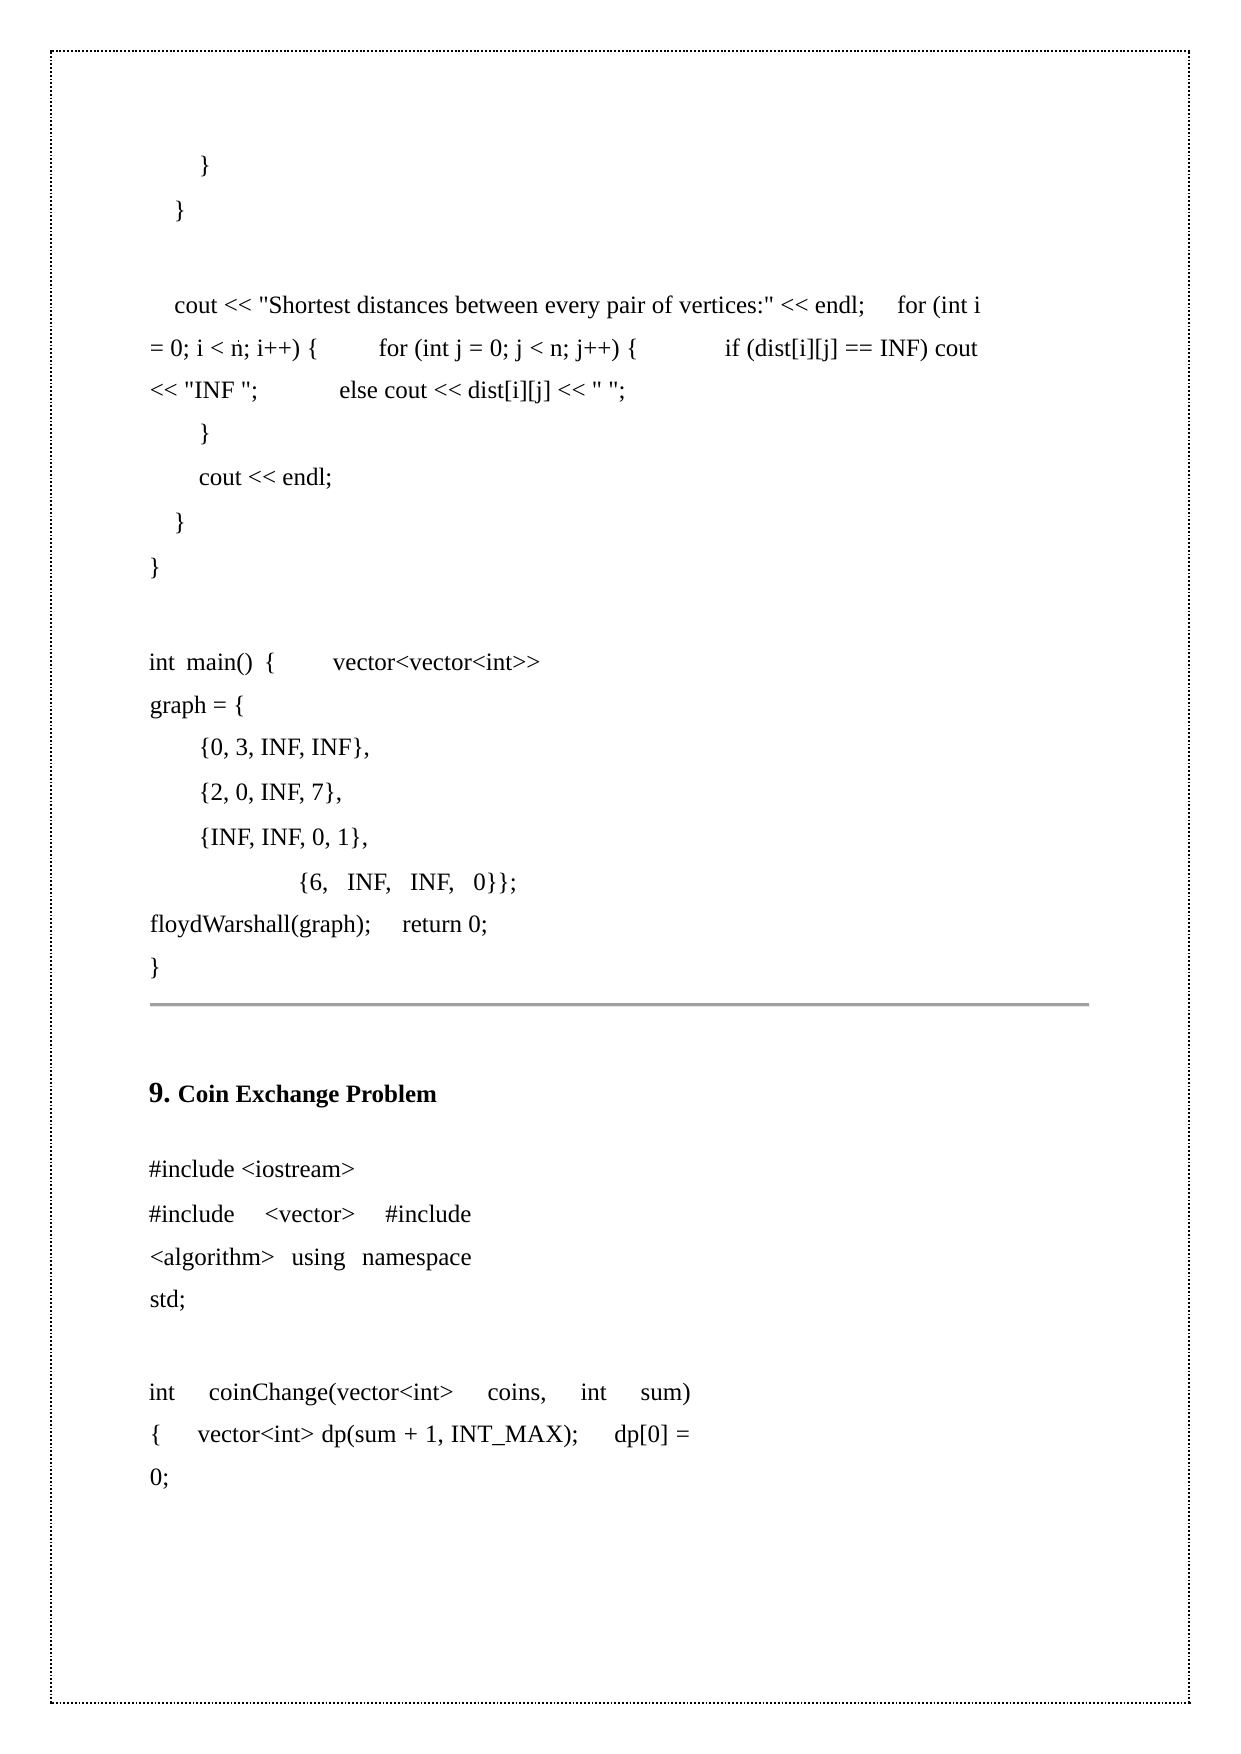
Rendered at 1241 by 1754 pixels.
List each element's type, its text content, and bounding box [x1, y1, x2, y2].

text cout << endl; [148, 462, 1080, 491]
text } [148, 952, 1080, 981]
text {2, 0, INF, 7}, [148, 777, 1080, 806]
text {INF, INF, 0, 1}, [148, 822, 1080, 851]
text } [148, 507, 1080, 536]
text } [148, 195, 1080, 224]
text int main() { vector<vector<int>> graph = { [148, 647, 541, 718]
text int coinChange(vector<int> coins, int sum) { vector<int> dp(sum + 1, INT_MAX); dp[0] = 0; [148, 1377, 691, 1490]
text #include <iostream> [148, 1154, 1080, 1183]
subtitle Coin Exchange Problem [148, 1076, 1098, 1109]
text #include <vector> #include <algorithm> using namespace std; [148, 1199, 471, 1313]
text } [148, 418, 1080, 446]
text } [148, 552, 1080, 581]
text {6, INF, INF, 0}}; floydWarshall(graph); return 0; [148, 867, 517, 938]
text {0, 3, INF, INF}, [148, 732, 1080, 761]
text cout << "Shortest distances between every pair of vertices:" << endl; for (int i = 0; i < n; i++) { for (int j = 0; j < n; j++) { if (dist[i][j] == INF) cout << "INF "; else cout << dist[i][j] << " "; [148, 290, 983, 404]
text } [148, 151, 1080, 179]
